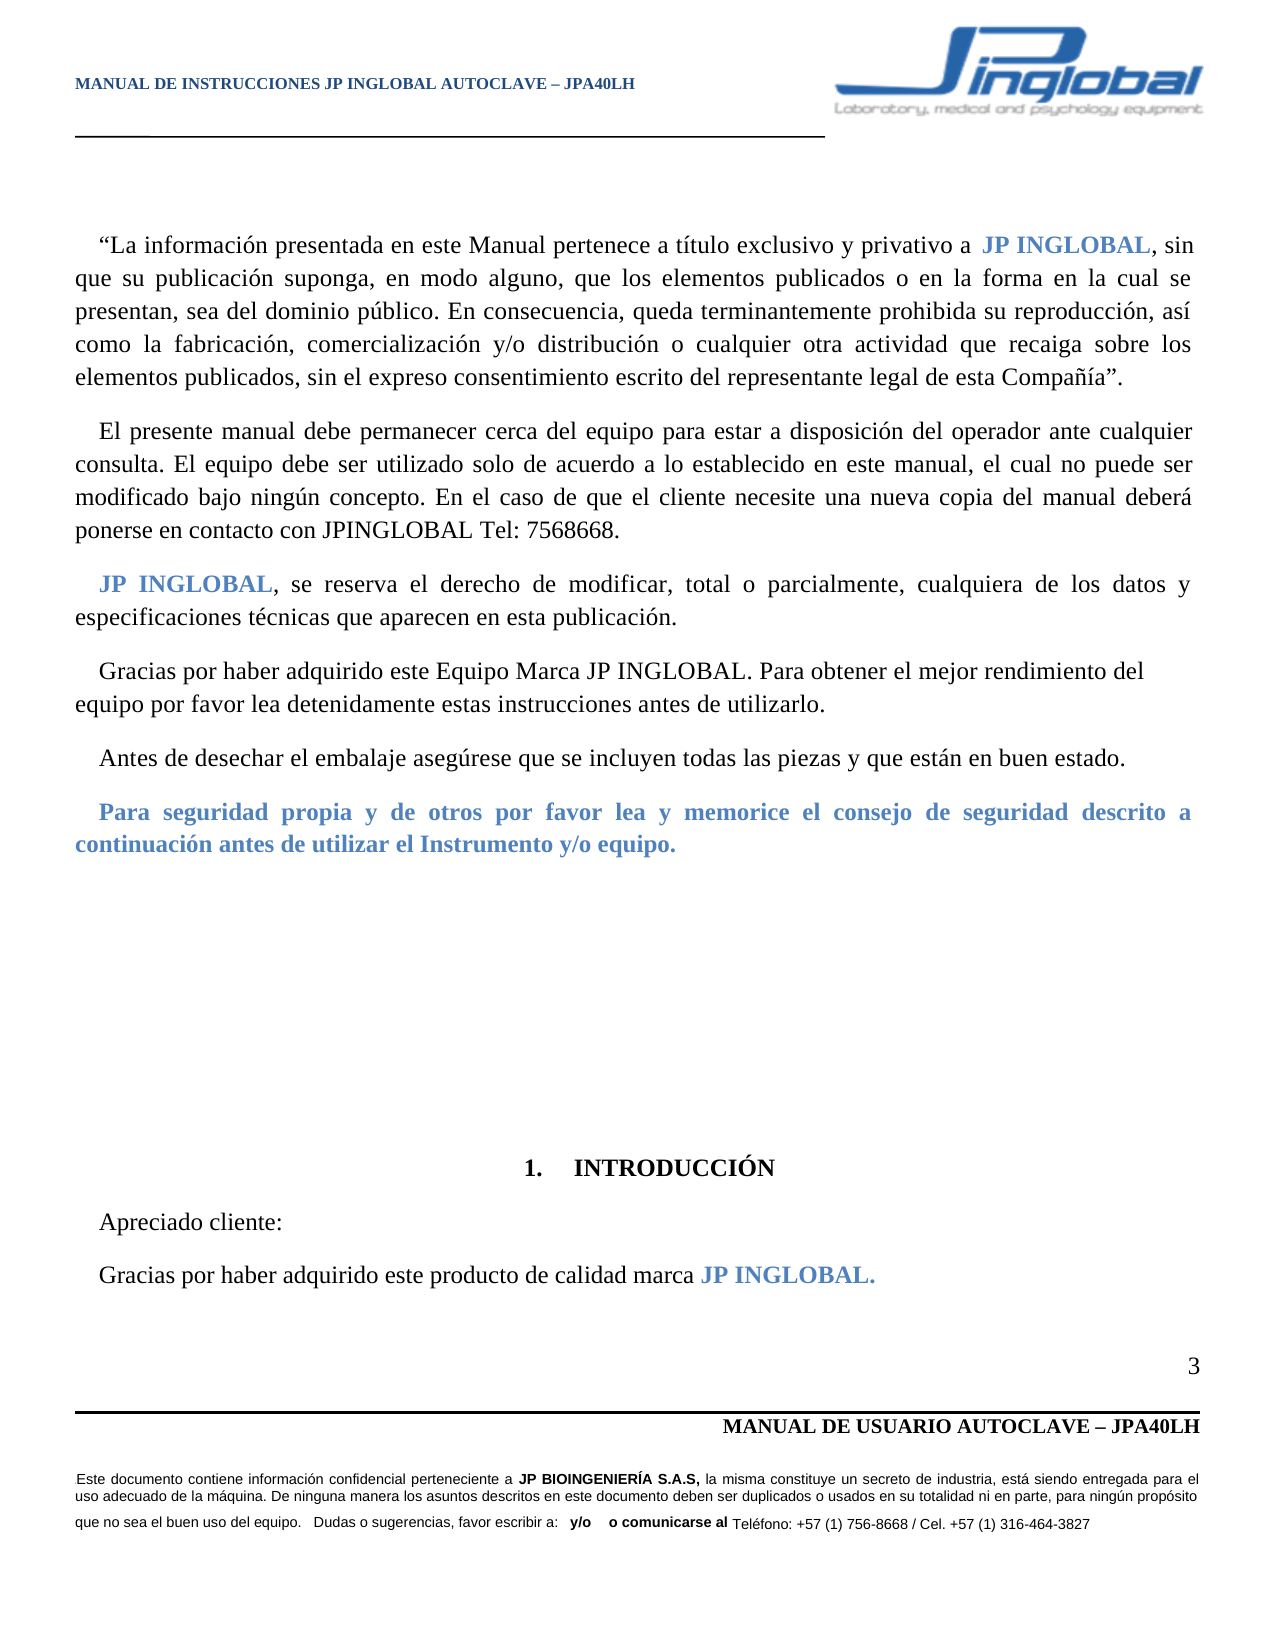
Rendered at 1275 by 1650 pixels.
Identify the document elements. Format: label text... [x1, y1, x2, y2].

text Apreciado cliente: [75, 1207, 1200, 1235]
text Antes de desechar el embalaje asegúrese que se incluyen todas las piezas y que están en buen estado. [75, 743, 1194, 771]
text Para seguridad propia y de otros por favor lea y memorice el consejo de seguridad descrito a continuación antes de utilizar el Instrumento y/o equipo. [75, 797, 1194, 858]
text El presente manual debe permanecer cerca del equipo para estar a disposición del operador ante cualquier consulta. El equipo debe ser utilizado solo de acuerdo a lo establecido en este manual, el cual no puede ser modificado bajo ningún concepto. En el caso de que el cliente necesite una nueva copia del manual deberá ponerse en contacto con JPINGLOBAL Tel: 7568668. [75, 416, 1194, 544]
text JP INGLOBAL, se reserva el derecho de modificar, total o parcialmente, cualquiera de los datos y especificaciones técnicas que aparecen en esta publicación. [75, 569, 1194, 631]
subtitle INTRODUCCIÓN [75, 1153, 1200, 1181]
picture [812, 13, 1227, 130]
text Gracias por haber adquirido este Equipo Marca JP INGLOBAL. Para obtener el mejor rendimiento del equipo por favor lea detenidamente estas instrucciones antes de utilizarlo. [75, 656, 1194, 718]
text “La información presentada en este Manual pertenece a título exclusivo y privativo a JP INGLOBAL, sin que su publicación suponga, en modo alguno, que los elementos publicados o en la forma en la cual se presentan, sea del dominio público. En consecuencia, queda terminantemente prohibida su reproducción, así como la fabricación, comercialización y/o distribución o cualquier otra actividad que recaiga sobre los elementos publicados, sin el expreso consentimiento escrito del representante legal de esta Compañía”. [75, 230, 1194, 391]
text Gracias por haber adquirido este producto de calidad marca JP INGLOBAL. [75, 1260, 1200, 1289]
